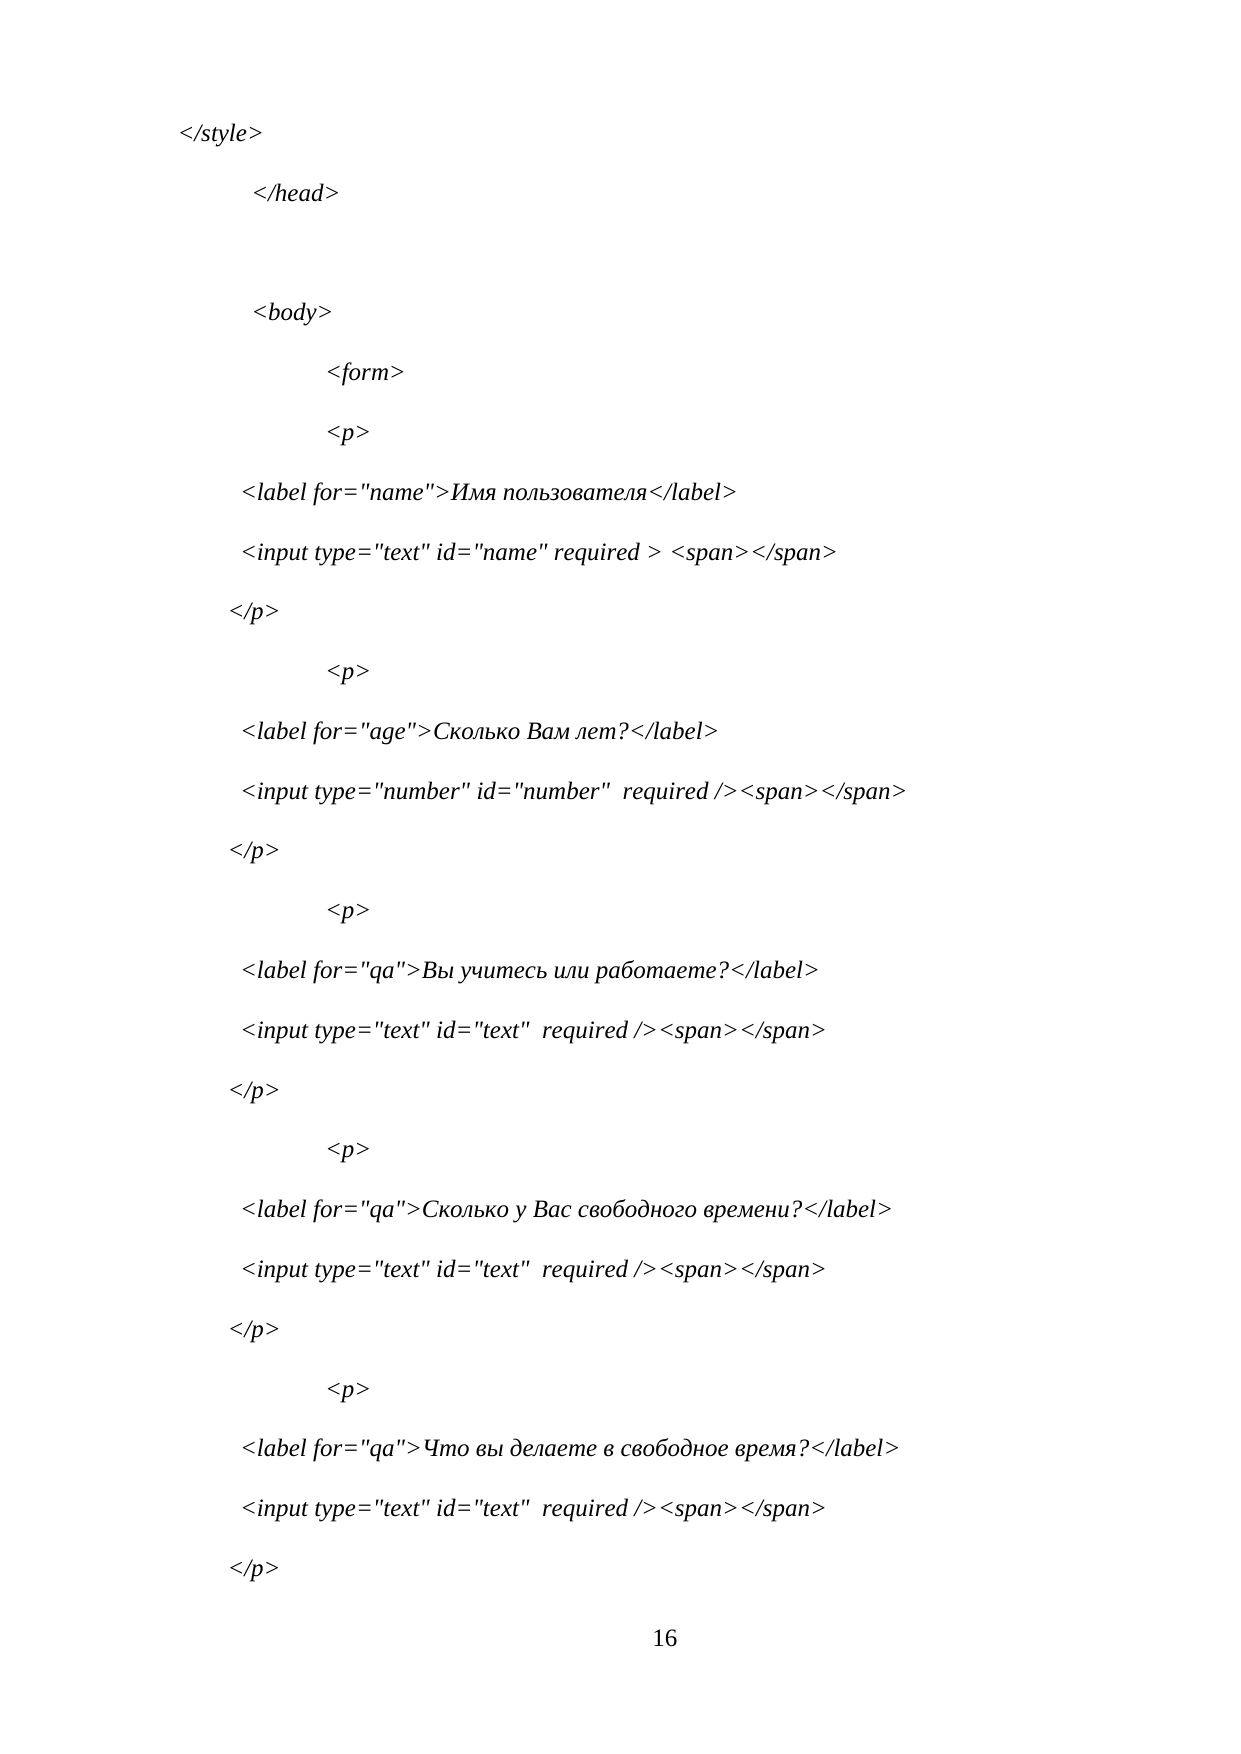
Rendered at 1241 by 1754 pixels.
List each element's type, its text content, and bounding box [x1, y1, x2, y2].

text </p> [177, 1075, 1152, 1103]
text <p> [177, 1374, 1152, 1402]
text </p> [177, 596, 1152, 625]
text <p> [177, 656, 1152, 685]
text <label for="qa">Что вы делаете в свободное время?</label> [177, 1433, 1152, 1462]
text <p> [177, 1134, 1152, 1163]
text </p> [177, 1553, 1152, 1582]
text <input type="text" id="text" required /><span></span> [177, 1015, 1152, 1044]
text <body> [177, 297, 1152, 326]
text </style> [177, 118, 1152, 147]
text </p> [177, 1314, 1152, 1343]
text <input type="text" id="name" required > <span></span> [177, 537, 1152, 565]
text <p> [177, 895, 1152, 924]
text <label for="name">Имя пользователя</label> [177, 477, 1152, 506]
text <input type="number" id="number" required /><span></span> [177, 776, 1152, 804]
text <form> [177, 357, 1152, 386]
text <p> [177, 417, 1152, 446]
text <label for="age">Сколько Вам лет?</label> [177, 716, 1152, 745]
text <input type="text" id="text" required /><span></span> [177, 1254, 1152, 1283]
text </head> [177, 178, 1152, 207]
text <label for="qa">Вы учитесь или работаете?</label> [177, 955, 1152, 984]
text <input type="text" id="text" required /><span></span> [177, 1493, 1152, 1522]
text </p> [177, 836, 1152, 864]
text <label for="qa">Сколько у Вас свободного времени?</label> [177, 1194, 1152, 1223]
